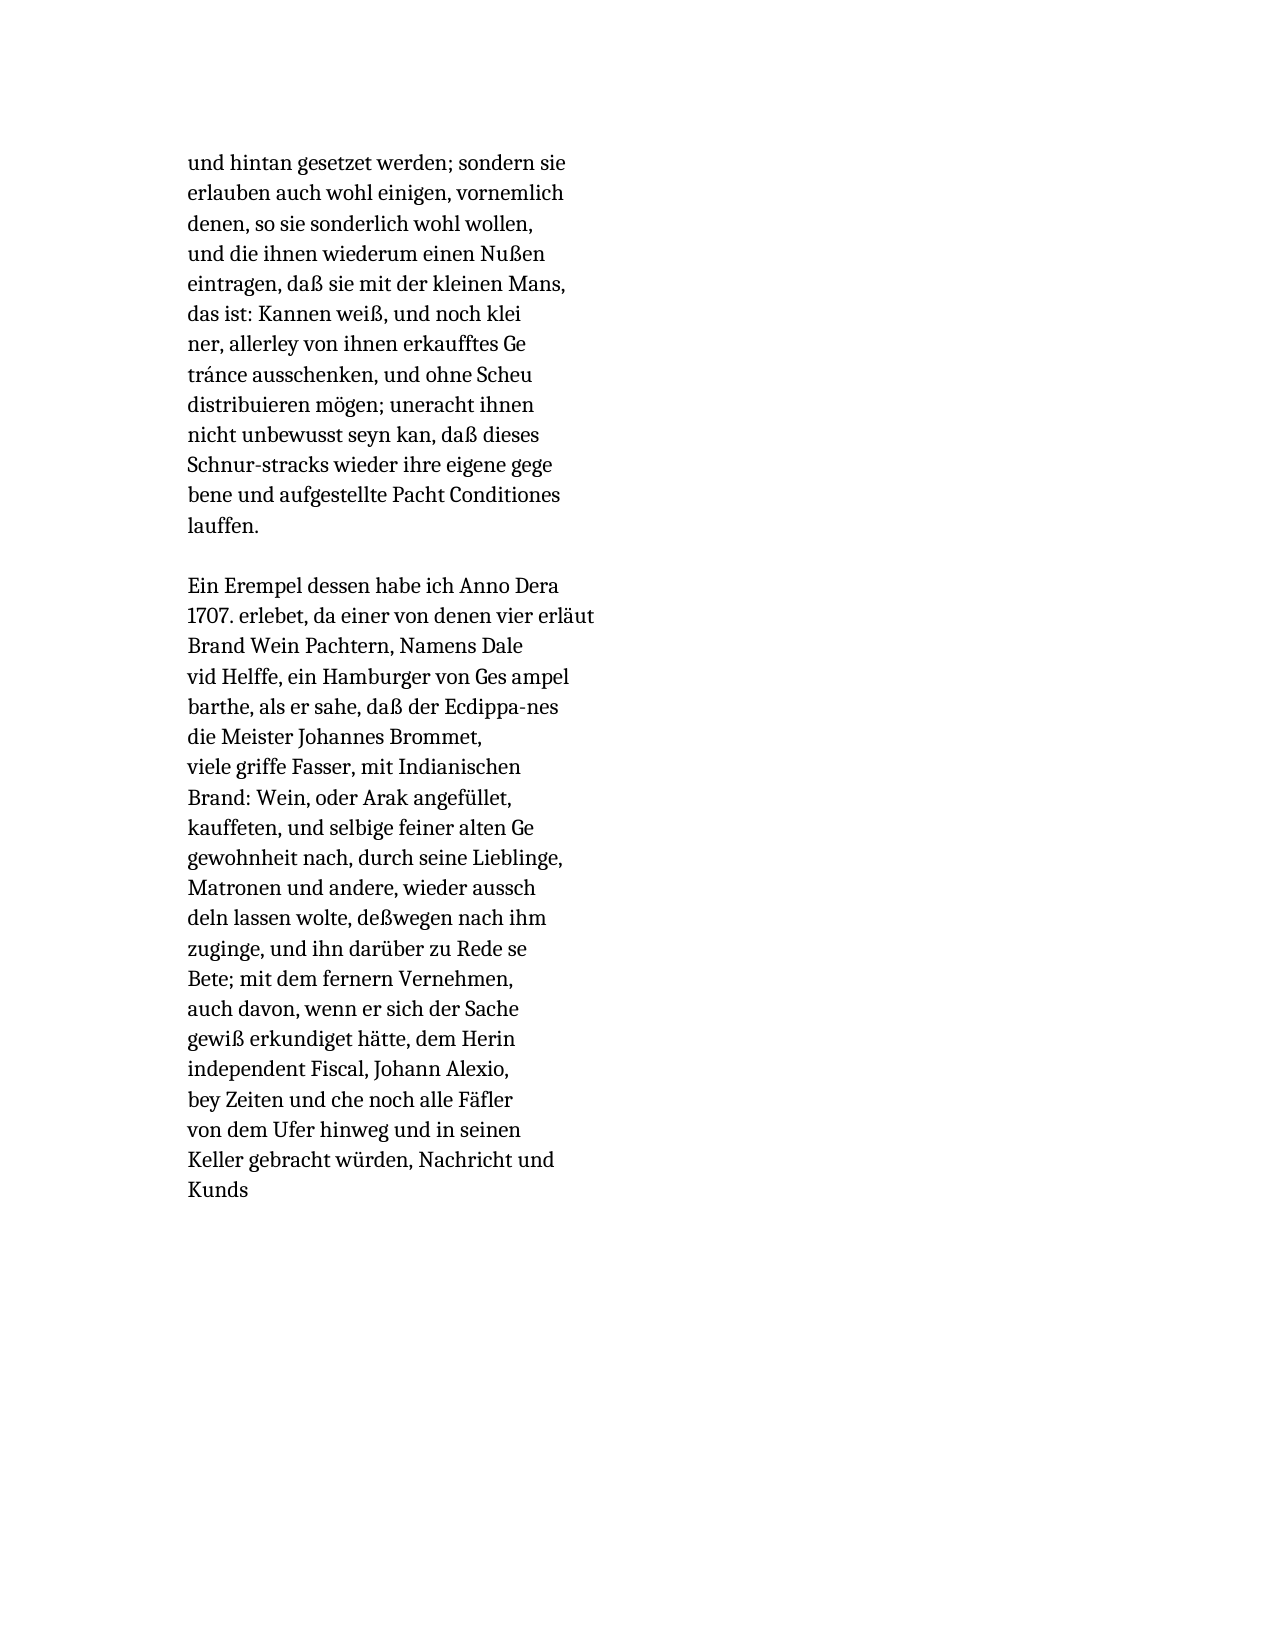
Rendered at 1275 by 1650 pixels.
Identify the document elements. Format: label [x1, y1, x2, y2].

text [187, 150, 1087, 1234]
